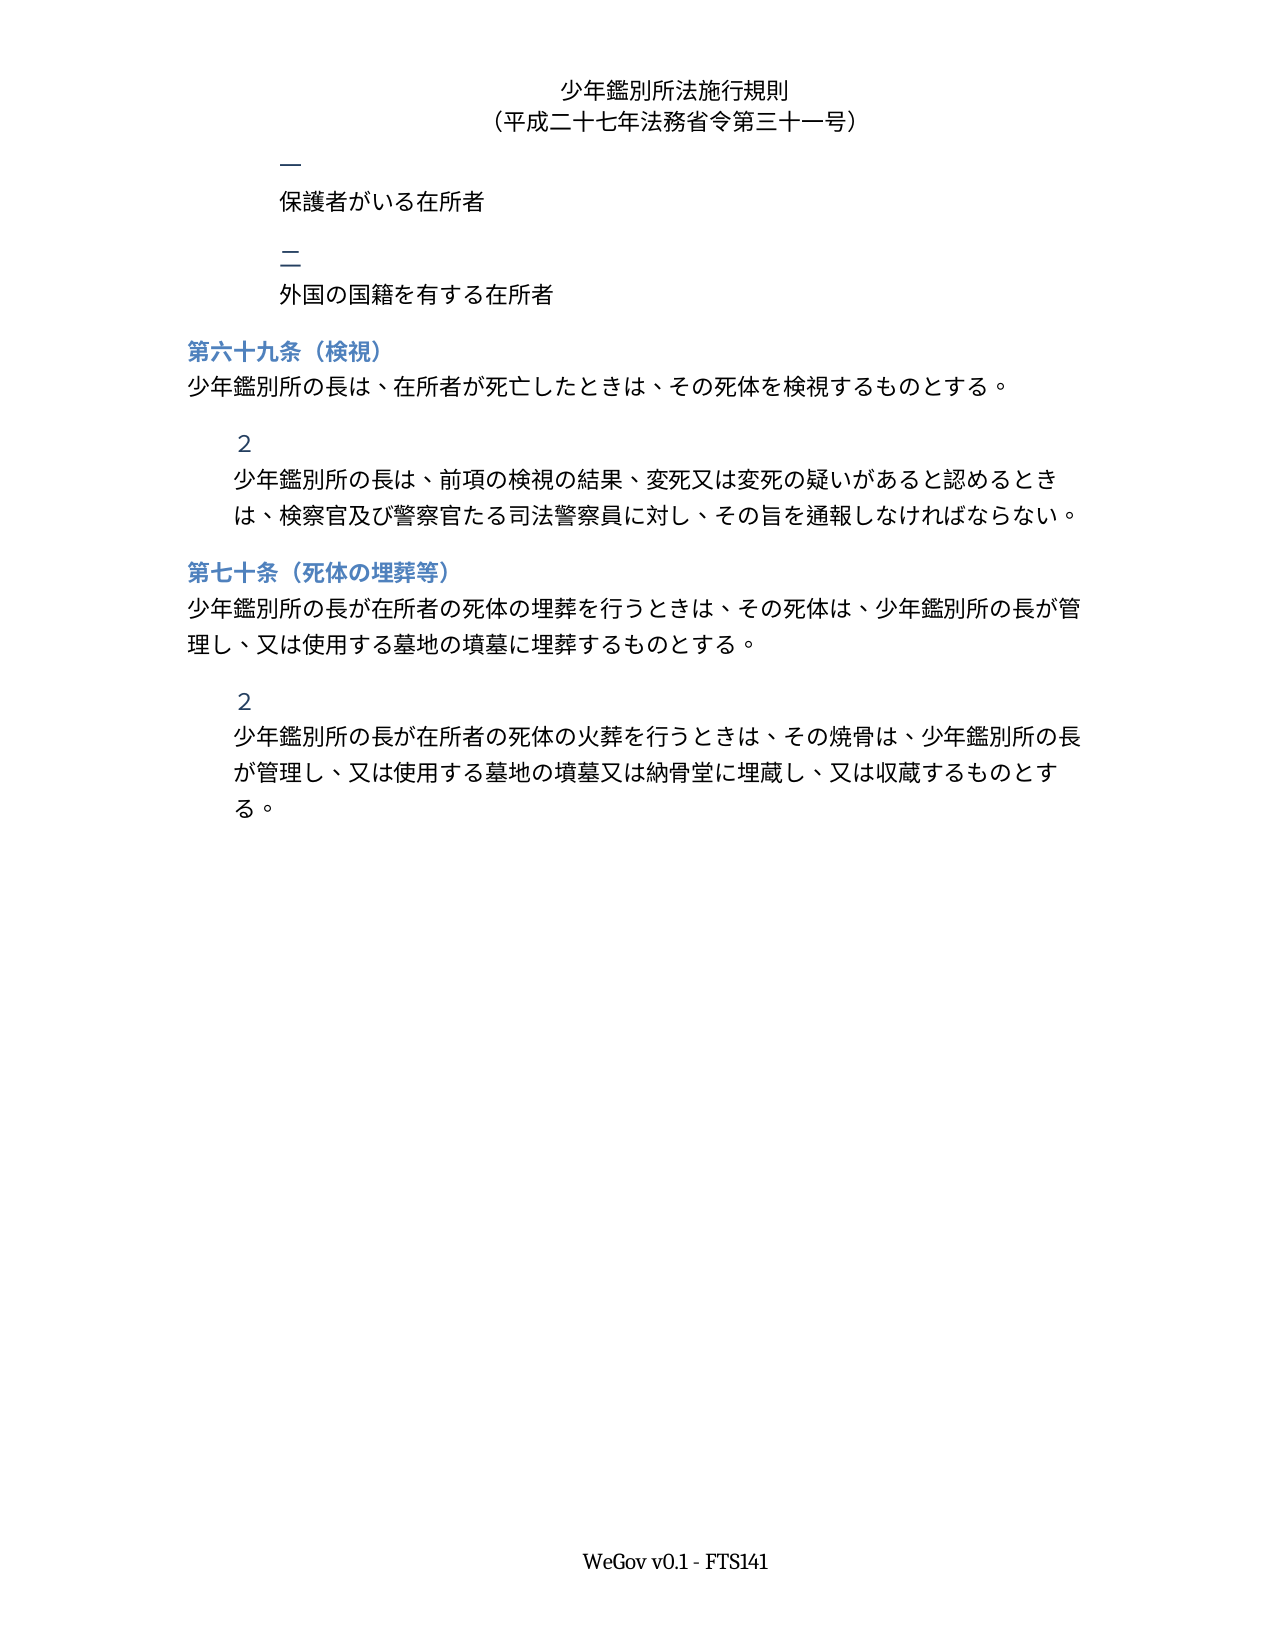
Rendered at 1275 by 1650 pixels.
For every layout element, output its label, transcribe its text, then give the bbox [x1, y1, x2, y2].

text 少年鑑別所の長は、前項の検視の結果、変死又は変死の疑いがあると認めるときは、検察官及び警察官たる司法警察員に対し、その旨を通報しなければならない。 [233, 464, 1087, 531]
text 少年鑑別所の長が在所者の死体の火葬を行うときは、その焼骨は、少年鑑別所の長が管理し、又は使用する墓地の墳墓又は納骨堂に埋蔵し、又は収蔵するものとする。 [233, 721, 1087, 824]
subtitle 二 [279, 243, 1087, 274]
subtitle ２ [233, 428, 1087, 459]
subtitle 第六十九条（検視） [187, 335, 1087, 367]
text 外国の国籍を有する在所者 [279, 279, 1087, 310]
subtitle 一 [279, 150, 1087, 181]
text 少年鑑別所の長は、在所者が死亡したときは、その死体を検視するものとする。 [187, 371, 1087, 403]
subtitle ２ [233, 685, 1087, 717]
text 少年鑑別所の長が在所者の死体の埋葬を行うときは、その死体は、少年鑑別所の長が管理し、又は使用する墓地の墳墓に埋葬するものとする。 [187, 593, 1087, 660]
text 保護者がいる在所者 [279, 186, 1087, 217]
subtitle 第七十条（死体の埋葬等） [187, 557, 1087, 588]
